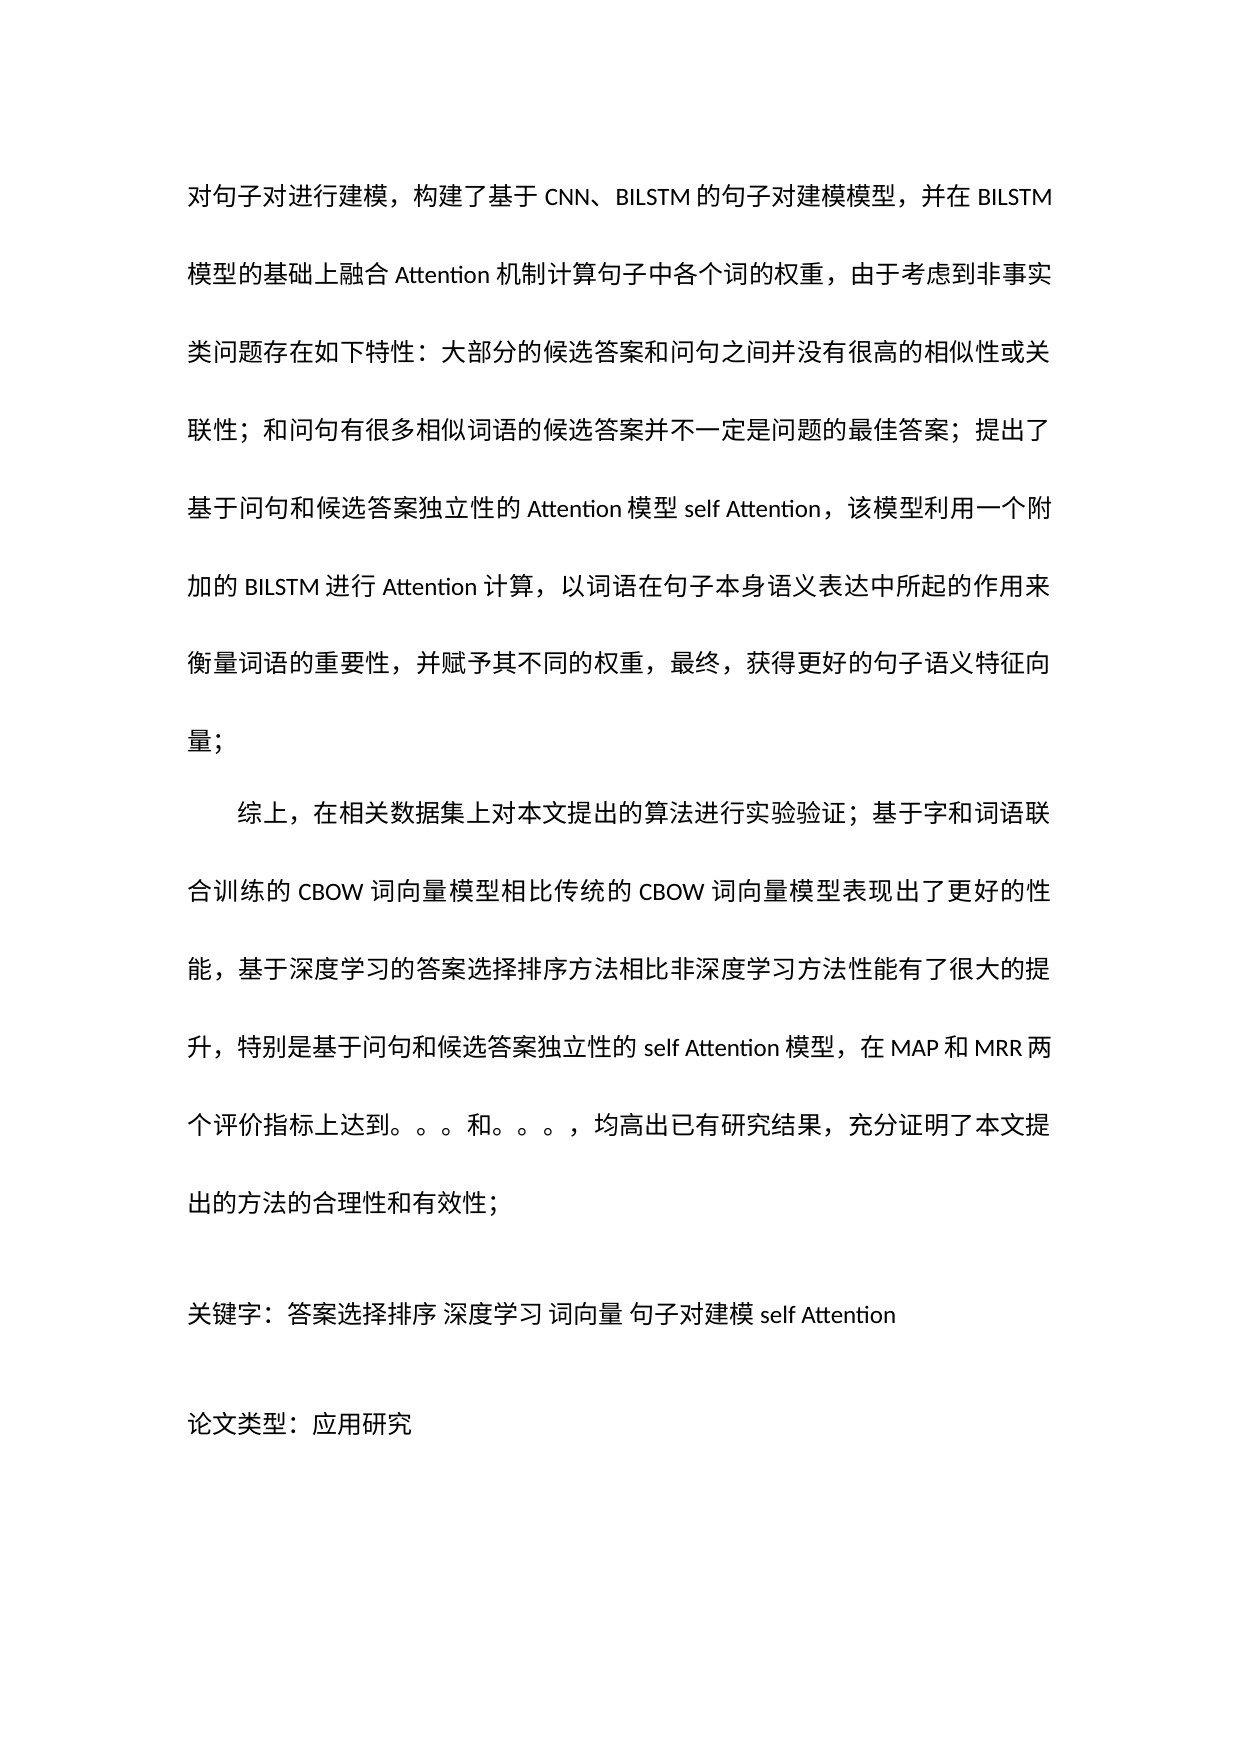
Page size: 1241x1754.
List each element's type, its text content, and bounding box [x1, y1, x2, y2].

list 综上，在相关数据集上对本文提出的算法进行实验验证；基于字和词语联合训练的CBOW词向量模型相比传统的CBOW词向量模型表现出了更好的性能，基于深度学习的答案选择排序方法相比非深度学习方法性能有了很大的提升，特别是基于问句和候选答案独立性的self Attention模型，在MAP和MRR两个评价指标上达到。。。和。。。，均高出已有研究结果，充分证明了本文提出的方法的合理性和有效性； [187, 779, 1053, 1234]
list 论文类型：应用研究 [187, 1391, 1053, 1456]
list 关键字：答案选择排序 深度学习 词向量 句子对建模 self Attention [187, 1280, 1053, 1345]
